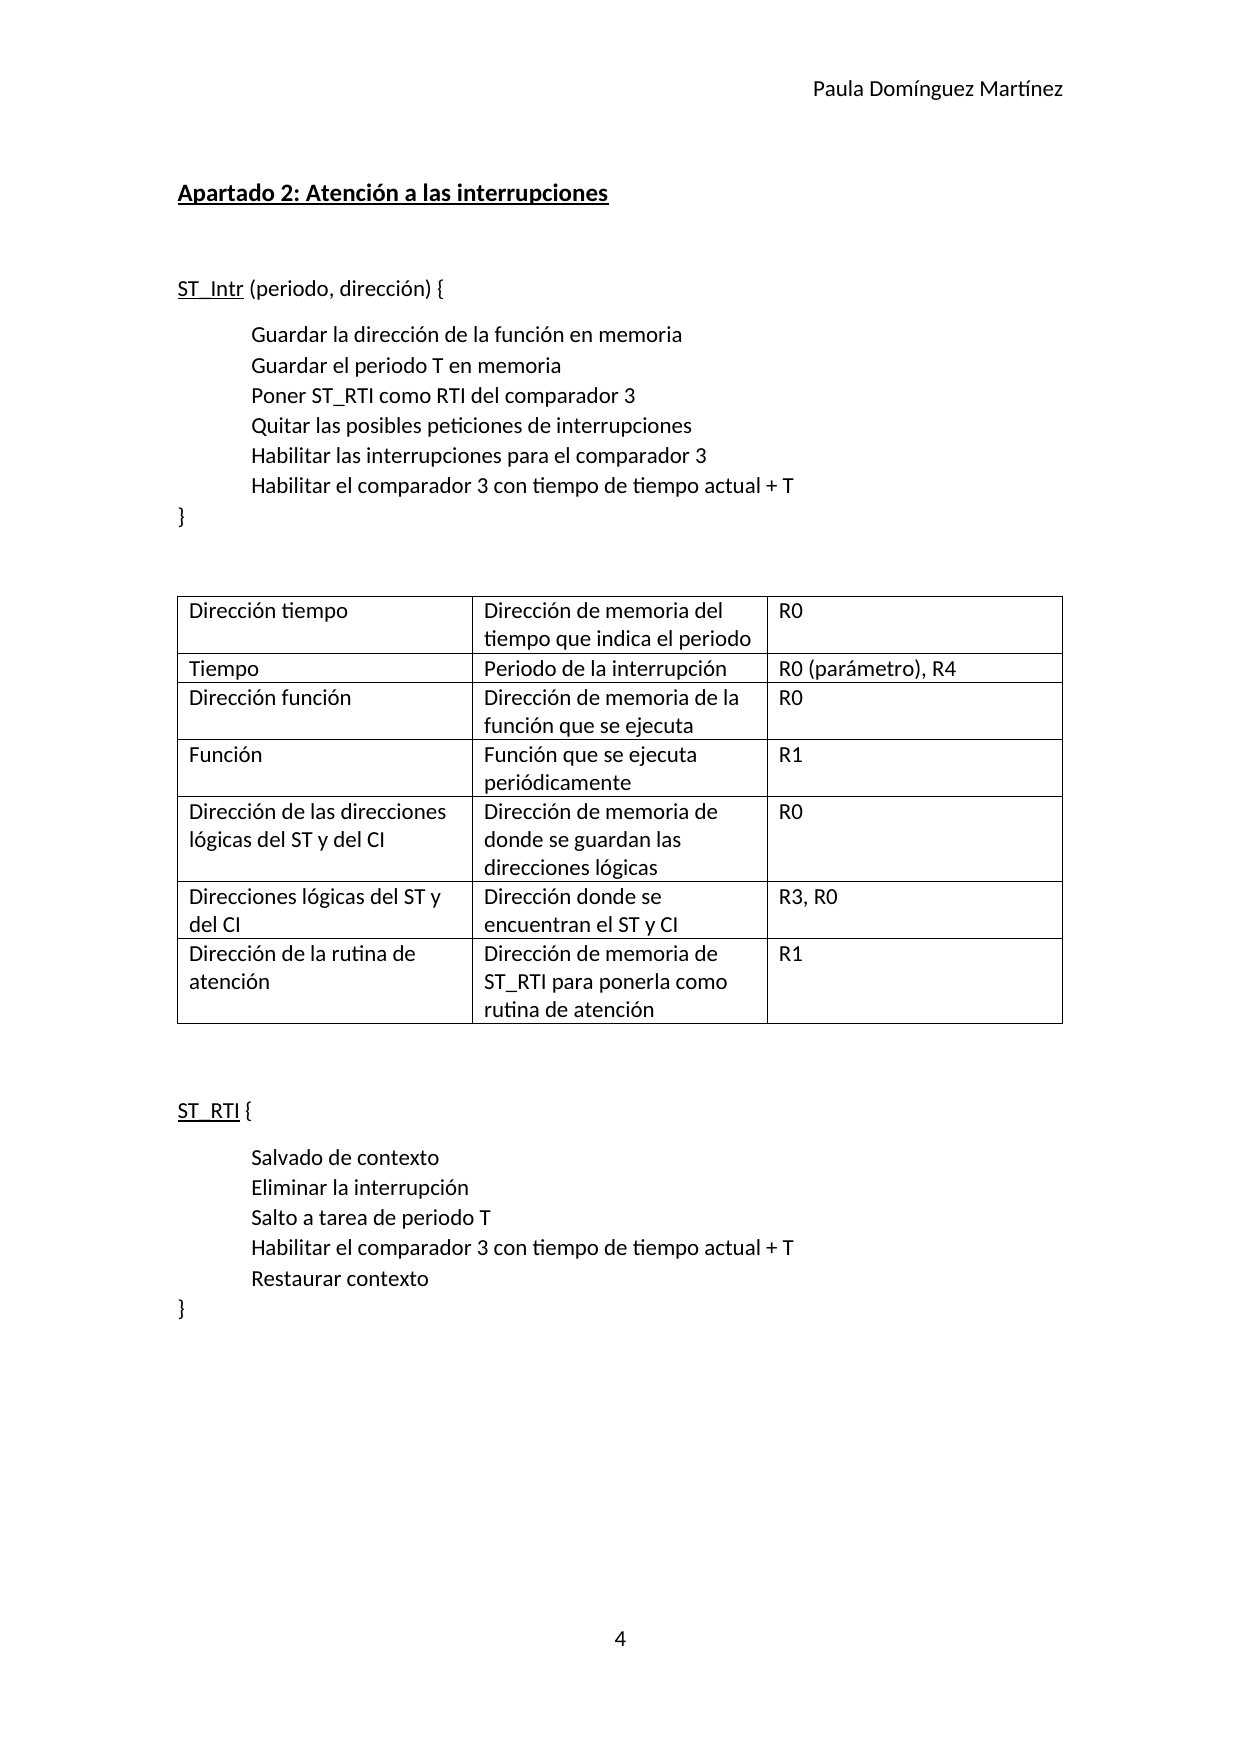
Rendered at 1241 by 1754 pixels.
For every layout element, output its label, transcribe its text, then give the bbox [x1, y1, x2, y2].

table_cell Dirección de memoria de la función que se ejecuta [473, 683, 767, 739]
text Salto a tarea de periodo T [251, 1203, 1063, 1231]
table_cell Dirección de la rutina de atención [178, 939, 472, 1023]
table_cell R1 [768, 740, 1062, 796]
text Guardar la dirección de la función en memoria [251, 321, 1063, 348]
table_cell R0 [768, 683, 1062, 739]
table_header Dirección de memoria del tiempo que indica el periodo [473, 597, 767, 653]
table_cell Dirección de memoria de donde se guardan las direcciones lógicas [473, 797, 767, 881]
table_cell Periodo de la interrupción [473, 654, 767, 682]
table_cell Función que se ejecuta periódicamente [473, 740, 767, 796]
text Quitar las posibles peticiones de interrupciones [251, 411, 1063, 439]
table_cell Dirección de memoria de ST_RTI para ponerla como rutina de atención [473, 939, 767, 1023]
text Restaurar contexto [251, 1264, 1063, 1292]
table_cell R0 [768, 797, 1062, 881]
text ST_Intr (periodo, dirección) { [177, 274, 1063, 302]
text Habilitar el comparador 3 con tiempo de tiempo actual + T [251, 1233, 1063, 1262]
text Habilitar el comparador 3 con tiempo de tiempo actual + T [251, 472, 1063, 499]
table_cell Tiempo [178, 654, 472, 682]
text Guardar el periodo T en memoria [251, 351, 1063, 379]
table_cell Dirección de las direcciones lógicas del ST y del CI [178, 797, 472, 881]
table_header R0 [768, 597, 1062, 653]
text } [177, 502, 1063, 530]
table_cell R1 [768, 939, 1062, 1023]
text Poner ST_RTI como RTI del comparador 3 [251, 381, 1063, 409]
table_cell Dirección donde se encuentran el ST y CI [473, 882, 767, 938]
text ST_RTI { [177, 1096, 1063, 1124]
table_cell Función [178, 740, 472, 796]
table_cell R3, R0 [768, 882, 1062, 938]
table_cell Direcciones lógicas del ST y del CI [178, 882, 472, 938]
text Habilitar las interrupciones para el comparador 3 [251, 441, 1063, 469]
table_cell R0 (parámetro), R4 [768, 654, 1062, 682]
text Salvado de contexto [251, 1143, 1063, 1171]
text Apartado 2: Atención a las interrupciones [177, 177, 1063, 208]
table_header Dirección tiempo [178, 597, 472, 653]
table_cell Dirección función [178, 683, 472, 739]
text Eliminar la interrupción [251, 1173, 1063, 1201]
text } [177, 1294, 1063, 1322]
